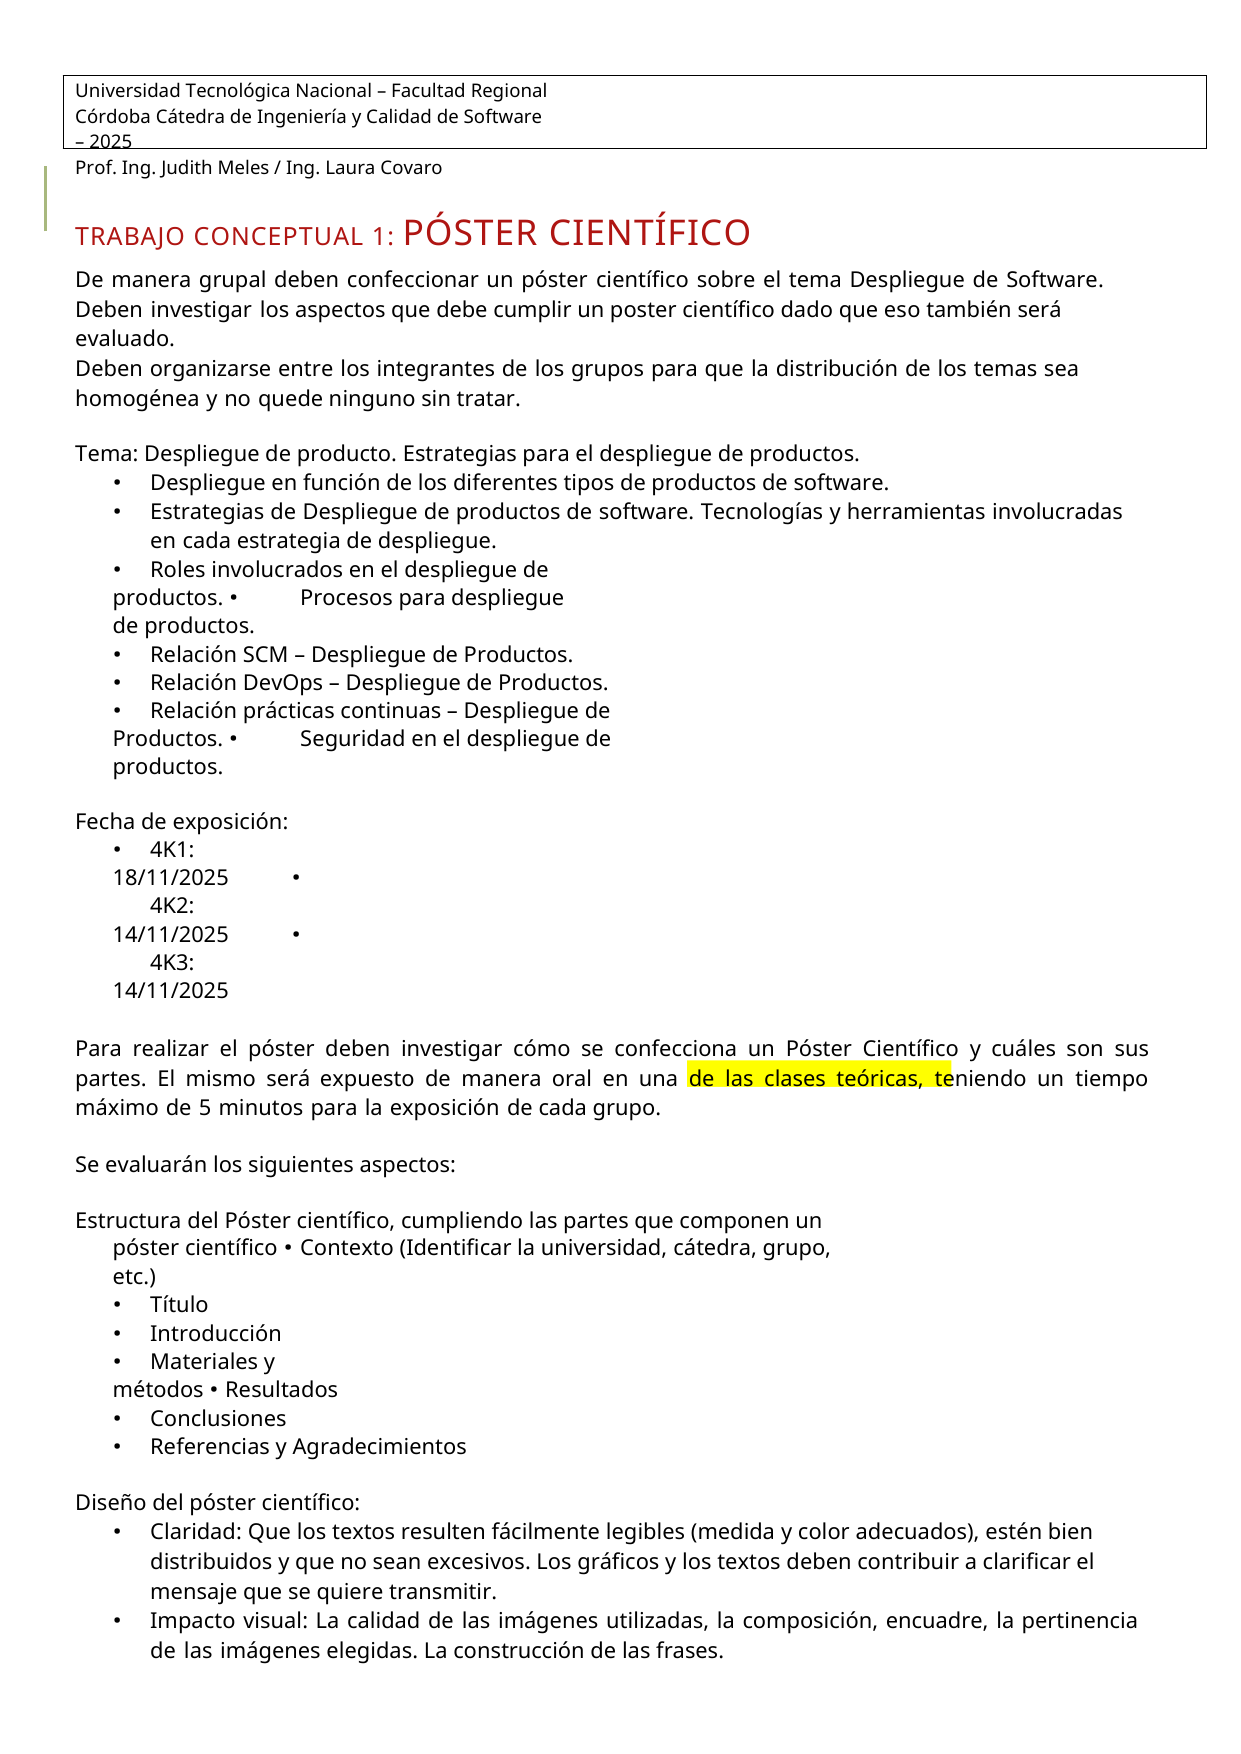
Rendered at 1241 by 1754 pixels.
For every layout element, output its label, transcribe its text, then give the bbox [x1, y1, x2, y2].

text Diseño del póster científico: [75, 1488, 1171, 1516]
text Para realizar el póster deben investigar cómo se confecciona un Póster Científico y cuáles son sus partes. El mismo será expuesto de manera oral en una de las clases teóricas, teniendo un tiempo máximo de 5 minutos para la exposición de cada grupo. [75, 1033, 1149, 1122]
text • 4K1: 18/11/2025 • 4K2: 14/11/2025 • 4K3: 14/11/2025 [112, 835, 301, 1005]
text • Conclusiones [112, 1403, 1171, 1432]
text • Roles involucrados en el despliegue de productos. • Procesos para despliegue de productos. [112, 555, 593, 640]
text • Referencias y Agradecimientos [112, 1432, 1171, 1460]
text • Relación prácticas continuas – Despliegue de Productos. • Seguridad en el despliegue de productos. [112, 696, 648, 781]
text • Introducción [112, 1319, 1171, 1347]
text • Título [112, 1290, 1171, 1319]
text Tema: Despliegue de producto. Estrategias para el despliegue de productos. [75, 439, 1171, 467]
text Estructura del Póster científico, cumpliendo las partes que componen un póster científico • Contexto (Identificar la universidad, cátedra, grupo, etc.) [75, 1206, 866, 1290]
text • Relación SCM – Despliegue de Productos. [112, 640, 1171, 668]
text • Relación DevOps – Despliegue de Productos. [112, 668, 1171, 696]
text Universidad Tecnológica Nacional – Facultad Regional Córdoba Cátedra de Ingeniería y Calidad de Software – 2025 [75, 78, 552, 154]
text • Estrategias de Despliegue de productos de software. Tecnologías y herramientas involucradas en cada estrategia de despliegue. [112, 496, 1152, 555]
text TRABAJO CONCEPTUAL 1: PÓSTER CIENTÍFICO [75, 208, 1171, 256]
text Fecha de exposición: [75, 807, 1171, 835]
text Prof. Ing. Judith Meles / Ing. Laura Covaro [75, 154, 1171, 179]
text De manera grupal deben confeccionar un póster científico sobre el tema Despliegue de Software. Deben investigar los aspectos que debe cumplir un poster científico dado que eso también será evaluado. [75, 264, 1152, 353]
text • Impacto visual: La calidad de las imágenes utilizadas, la composición, encuadre, la pertinencia de las imágenes elegidas. La construcción de las frases. [112, 1605, 1151, 1664]
text • Materiales y métodos • Resultados [112, 1347, 346, 1403]
text • Despliegue en función de los diferentes tipos de productos de software. [112, 467, 1171, 496]
text • Claridad: Que los textos resulten fácilmente legibles (medida y color adecuados), estén bien distribuidos y que no sean excesivos. Los gráficos y los textos deben contribuir a clarificar el mensaje que se quiere transmitir. [112, 1516, 1152, 1605]
text Deben organizarse entre los integrantes de los grupos para que la distribución de los temas sea homogénea y no quede ninguno sin tratar. [75, 353, 1151, 413]
text Se evaluarán los siguientes aspectos: [75, 1149, 1171, 1179]
